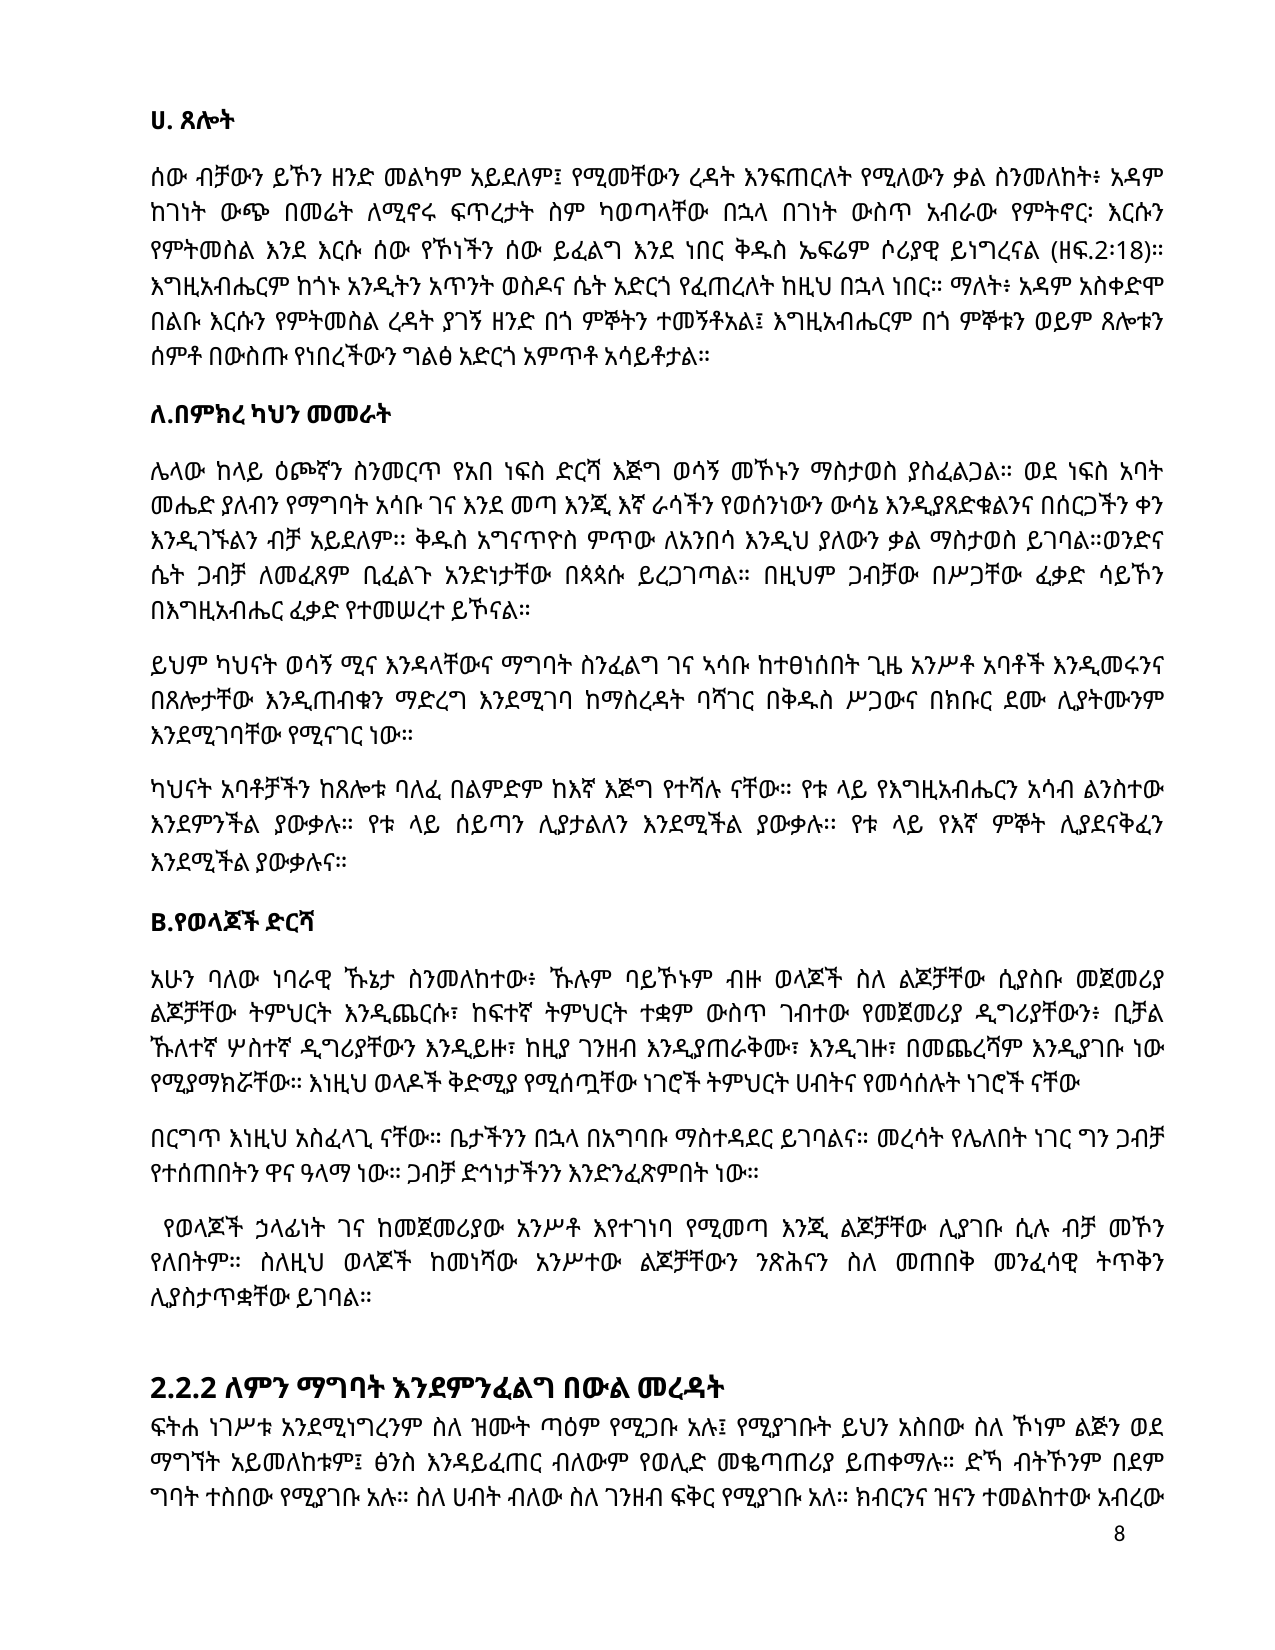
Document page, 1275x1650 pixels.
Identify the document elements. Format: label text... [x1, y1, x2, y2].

subtitle 2.2.2 ለምን ማግባት እንደምንፈልግ በውል መረዳት [150, 1367, 1125, 1407]
text ይህም ካህናት ወሳኝ ሚና እንዳላቸውና ማግባት ስንፈልግ ገና ኣሳቡ ከተፀነሰበት ጊዜ አንሥቶ አባቶች እንዲመሩንና በጸሎታቸው እንዲጠብቁን ማድረግ እንደሚገባ ከማስረዳት ባሻገር በቅዱስ ሥጋውና በክቡር ደሙ ሊያትሙንም እንደሚገባቸው የሚናገር ነው። [150, 651, 1164, 750]
text ሰው ብቻውን ይኾን ዘንድ መልካም አይደለም፤ የሚመቸውን ረዳት እንፍጠርለት የሚለውን ቃል ስንመለከት፥ አዳም ከገነት ውጭ በመሬት ለሚኖሩ ፍጥረታት ስም ካወጣላቸው በኋላ በገነት ውስጥ አብራው የምትኖር፡ እርሱን የምትመስል እንደ እርሱ ሰው የኾነችን ሰው ይፈልግ እንደ ነበር ቅዱስ ኤፍሬም ሶሪያዊ ይነግረናል (ዘፍ.2፡18)። እግዚአብሔርም ከጎኑ አንዲትን አጥንት ወስዶና ሴት አድርጎ የፈጠረለት ከዚህ በኋላ ነበር። ማለት፥ አዳም አስቀድሞ በልቡ እርሱን የምትመስል ረዳት ያገኝ ዘንድ በጎ ምኞትን ተመኝቶአል፤ እግዚአብሔርም በጎ ምኞቱን ወይም ጸሎቱን ሰምቶ በውስጡ የነበረችውን ግልፅ አድርጎ አምጥቶ አሳይቶታል። [150, 163, 1164, 371]
text ለ.በምክረ ካህን መመራት [150, 397, 1164, 431]
text ካህናት አባቶቻችን ከጸሎቱ ባለፈ በልምድም ከእኛ እጅግ የተሻሉ ናቸው። የቱ ላይ የእግዚአብሔርን አሳብ ልንስተው እንደምንችል ያውቃሉ። የቱ ላይ ሰይጣን ሊያታልለን እንደሚችል ያውቃሉ፡፡ የቱ ላይ የእኛ ምኞት ሊያደናቅፈን እንደሚችል ያውቃሉና። [150, 776, 1164, 879]
text B.የወላጆች ድርሻ [150, 905, 1164, 939]
text ሌላው ከላይ ዕጮኛን ስንመርጥ የአበ ነፍስ ድርሻ እጅግ ወሳኝ መኾኑን ማስታወስ ያስፈልጋል። ወደ ነፍስ አባት መሔድ ያለብን የማግባት አሳቡ ገና እንደ መጣ እንጂ እኛ ራሳችን የወሰንነውን ውሳኔ እንዲያጸድቁልንና በሰርጋችን ቀን እንዲገኙልን ብቻ አይደለም፡፡ ቅዱስ አግናጥዮስ ምጥው ለአንበሳ እንዲህ ያለውን ቃል ማስታወስ ይገባል።ወንድና ሴት ጋብቻ ለመፈጸም ቢፈልጉ አንድነታቸው በጳጳሱ ይረጋገጣል። በዚህም ጋብቻው በሥጋቸው ፈቃድ ሳይኾን በእግዚአብሔር ፈቃድ የተመሠረተ ይኾናል። [150, 457, 1164, 626]
text ሀ. ጸሎት [150, 103, 1164, 137]
text የወላጆች ኃላፊነት ገና ከመጀመሪያው አንሥቶ እየተገነባ የሚመጣ እንጂ ልጆቻቸው ሊያገቡ ሲሉ ብቻ መኾን የለበትም። ስለዚህ ወላጆች ከመነሻው አንሥተው ልጆቻቸውን ንጽሕናን ስለ መጠበቅ መንፈሳዊ ትጥቅን ሊያስታጥቋቸው ይገባል። [150, 1214, 1164, 1313]
text በርግጥ እነዚህ አስፈላጊ ናቸው። ቤታችንን በኋላ በአግባቡ ማስተዳደር ይገባልና። መረሳት የሌለበት ነገር ግን ጋብቻ የተሰጠበትን ዋና ዓላማ ነው። ጋብቻ ድኅነታችንን እንድንፈጽምበት ነው። [150, 1124, 1164, 1188]
text አሁን ባለው ነባራዊ ኹኔታ ስንመለከተው፥ ኹሉም ባይኾኑም ብዙ ወላጆች ስለ ልጆቻቸው ሲያስቡ መጀመሪያ ልጆቻቸው ትምህርት እንዲጨርሱ፣ ከፍተኛ ትምህርት ተቋም ውስጥ ገብተው የመጀመሪያ ዲግሪያቸውን፥ ቢቻል ኹለተኛ ሦስተኛ ዲግሪያቸውን እንዲይዙ፣ ከዚያ ገንዘብ እንዲያጠራቅሙ፣ እንዲገዙ፣ በመጨረሻም እንዲያገቡ ነው የሚያማክሯቸው። እነዚህ ወላዶች ቅድሚያ የሚሰጧቸው ነገሮች ትምህርት ሀብትና የመሳሰሉት ነገሮች ናቸው [150, 965, 1164, 1099]
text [150, 1413, 1164, 1512]
